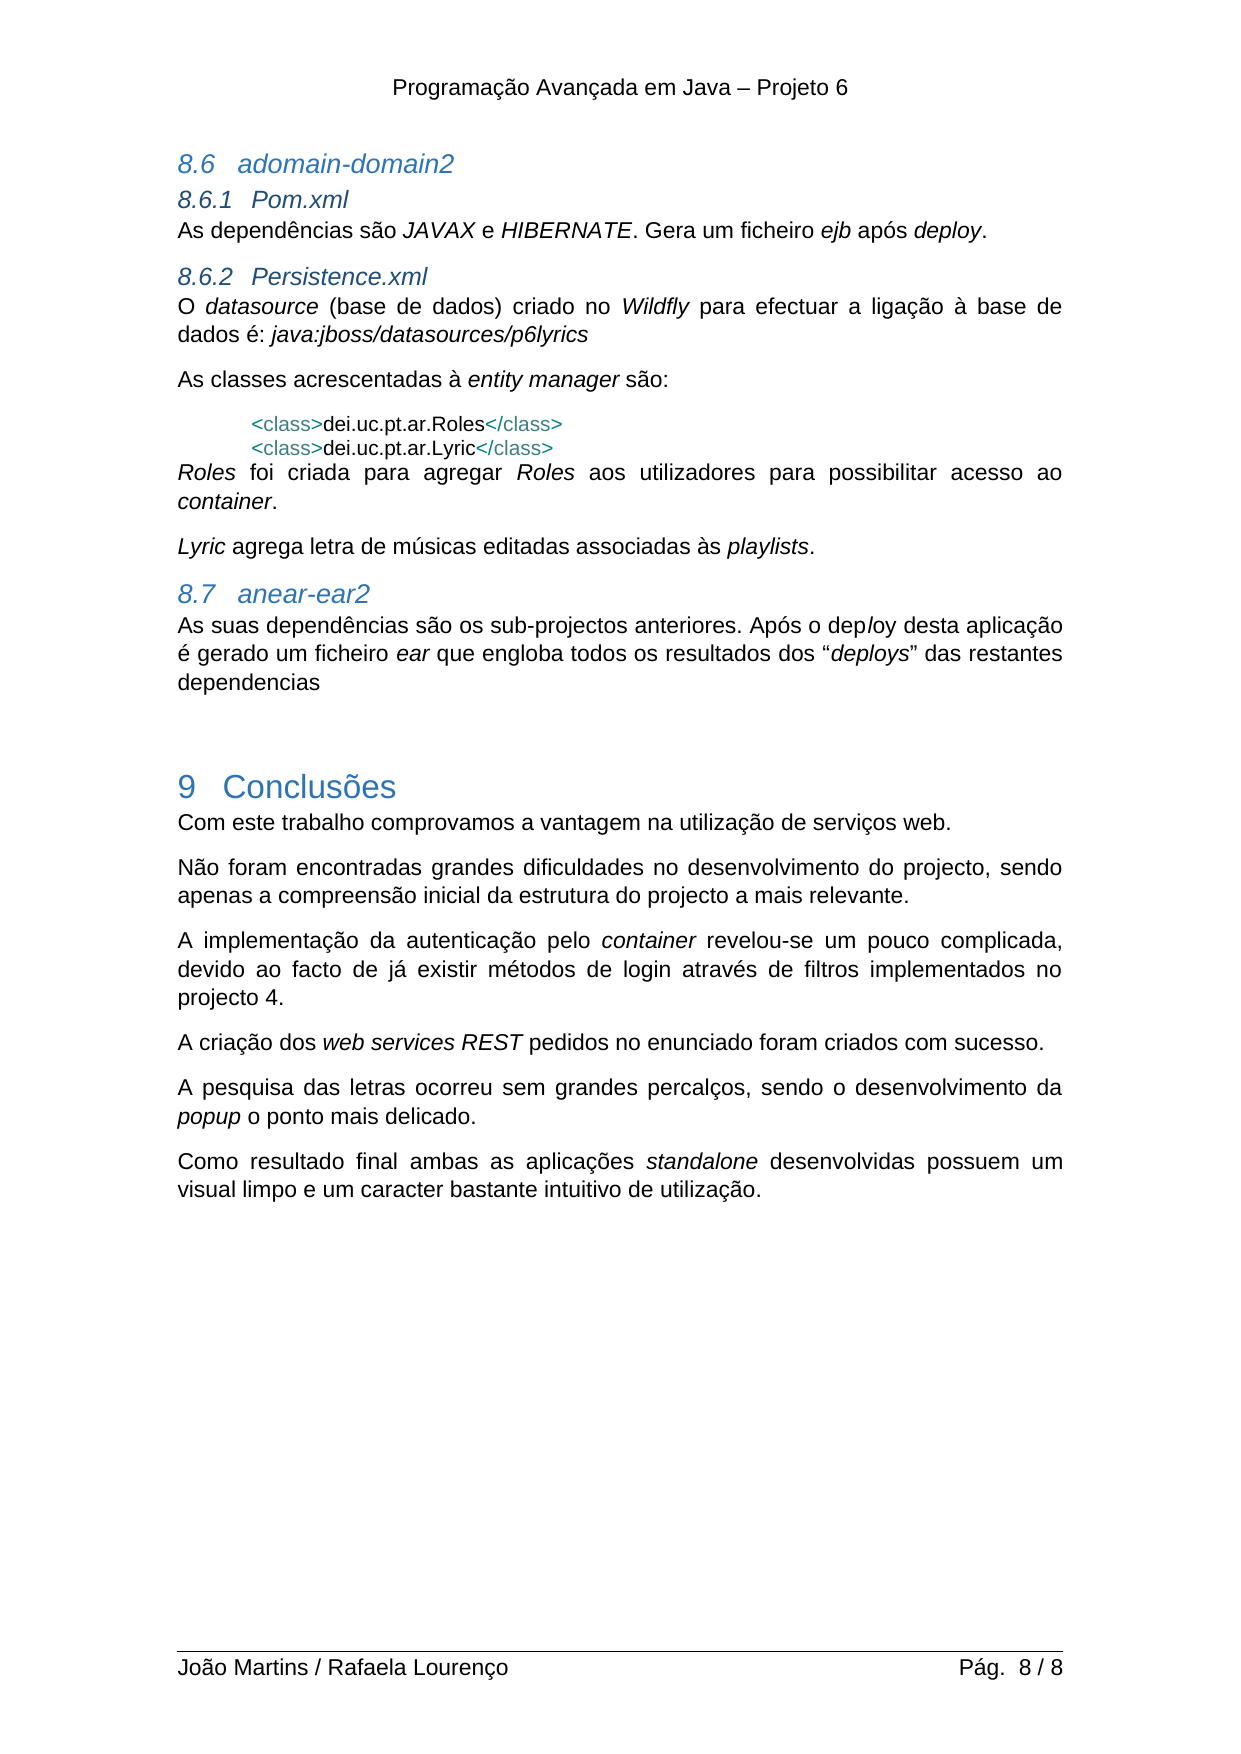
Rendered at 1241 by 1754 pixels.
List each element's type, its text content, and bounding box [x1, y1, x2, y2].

text A criação dos web services REST pedidos no enunciado foram criados com sucesso. [177, 1029, 1063, 1056]
text A pesquisa das letras ocorreu sem grandes percalços, sendo o desenvolvimento da popup o ponto mais delicado. [177, 1074, 1063, 1129]
subtitle Conclusões [177, 767, 1063, 806]
subtitle anear-ear2 [177, 578, 1063, 609]
text Com este trabalho comprovamos a vantagem na utilização de serviços web. [177, 808, 1063, 835]
subtitle Pom.xml [177, 186, 1063, 214]
text <class>dei.uc.pt.ar.Roles</class> [177, 411, 1063, 435]
text Roles foi criada para agregar Roles aos utilizadores para possibilitar acesso ao container. [177, 459, 1063, 514]
text Lyric agrega letra de músicas editadas associadas às playlists. [177, 533, 1063, 559]
text As classes acrescentadas à entity manager são: [177, 366, 1063, 393]
text As dependências são JAVAX e HIBERNATE. Gera um ficheiro ejb após deploy. [177, 217, 1063, 243]
subtitle adomain-domain2 [177, 148, 1063, 179]
text Não foram encontradas grandes dificuldades no desenvolvimento do projecto, sendo apenas a compreensão inicial da estrutura do projecto a mais relevante. [177, 854, 1063, 908]
text <class>dei.uc.pt.ar.Lyric</class> [177, 435, 1063, 459]
text Como resultado final ambas as aplicações standalone desenvolvidas possuem um visual limpo e um caracter bastante intuitivo de utilização. [177, 1148, 1063, 1203]
text O datasource (base de dados) criado no Wildfly para efectuar a ligação à base de dados é: java:jboss/datasources/p6lyrics [177, 293, 1063, 347]
text As suas dependências são os sub-projectos anteriores. Após o deploy desta aplicação é gerado um ficheiro ear que engloba todos os resultados dos “deploys” das restantes dependencias [177, 612, 1063, 695]
text A implementação da autenticação pelo container revelou-se um pouco complicada, devido ao facto de já existir métodos de login através de filtros implementados no projecto 4. [177, 927, 1063, 1010]
subtitle Persistence.xml [177, 262, 1063, 290]
